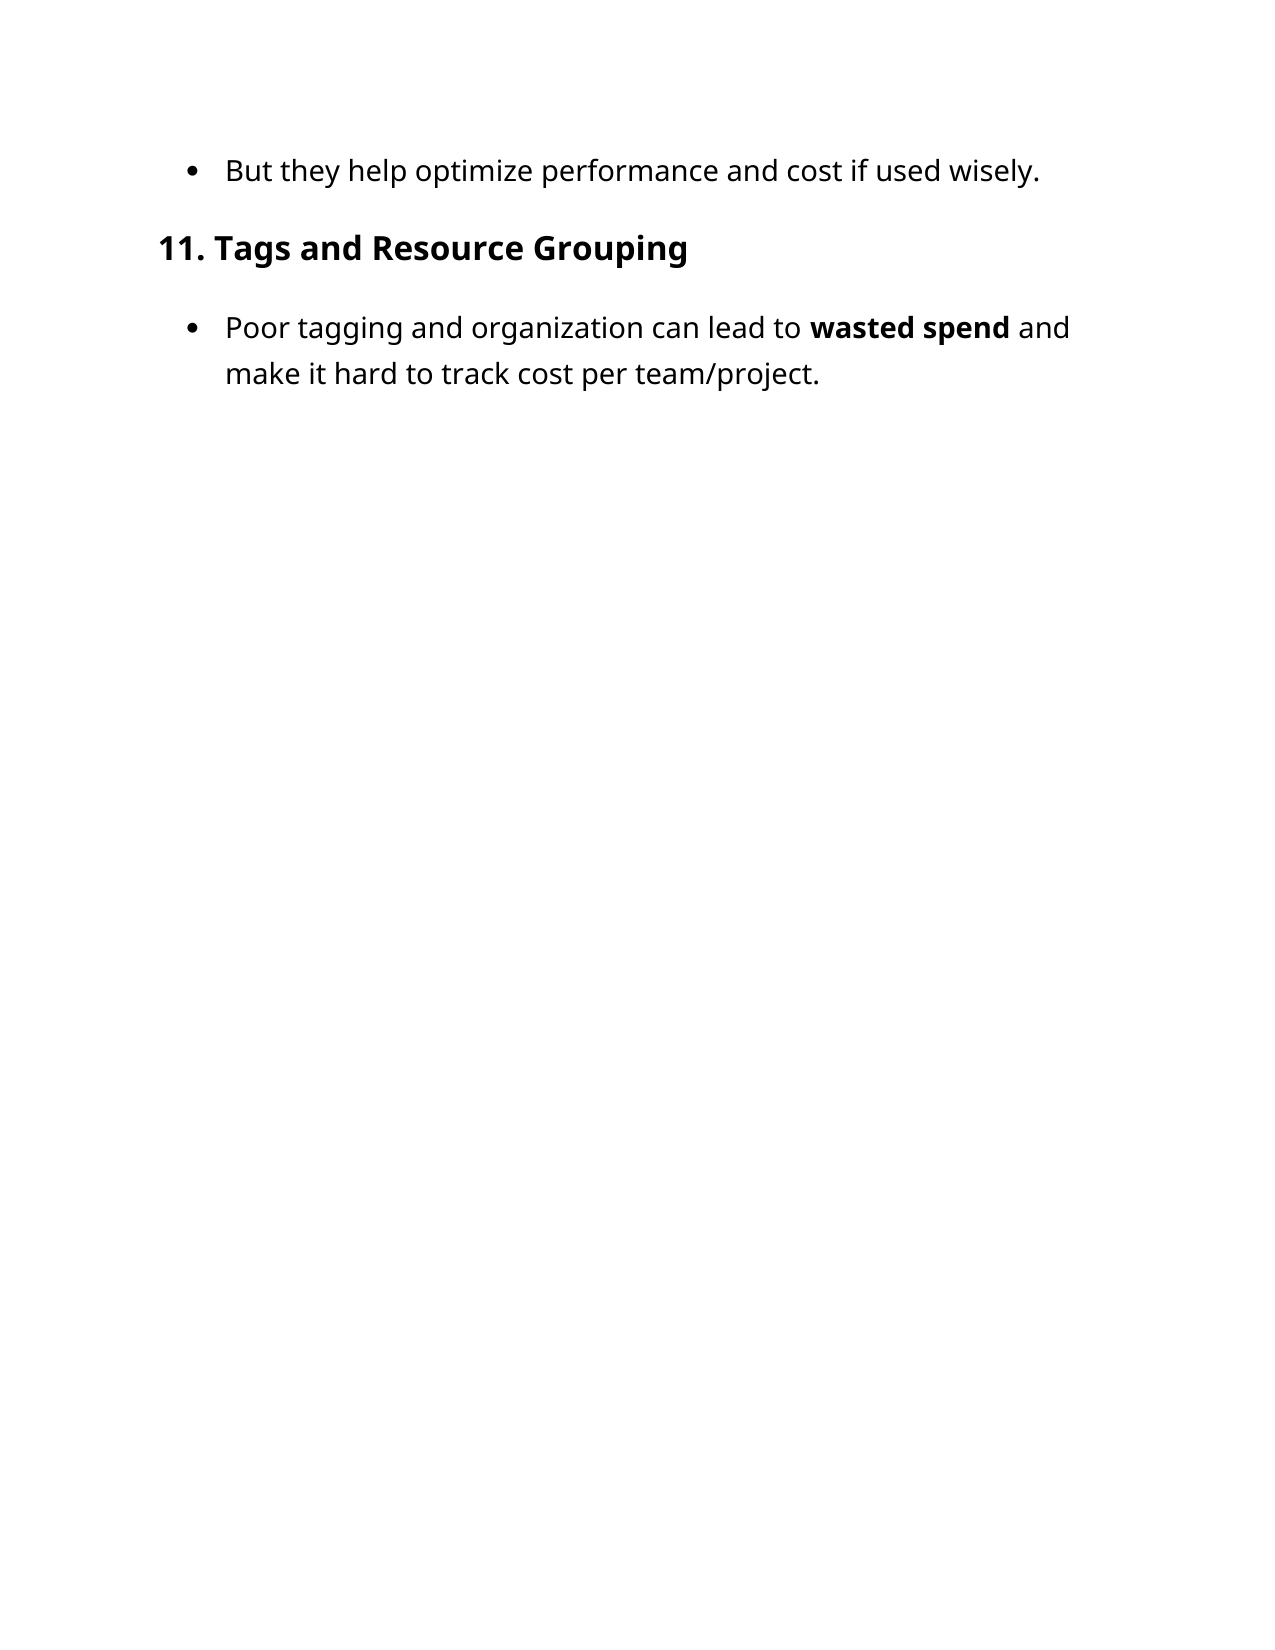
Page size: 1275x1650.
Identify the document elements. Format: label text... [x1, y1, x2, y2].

list But they help optimize performance and cost if used wisely. [187, 150, 1125, 190]
list Poor tagging and organization can lead to wasted spend and make it hard to track cost per team/project. [187, 307, 1125, 393]
subtitle 11. Tags and Resource Grouping [150, 225, 1125, 271]
